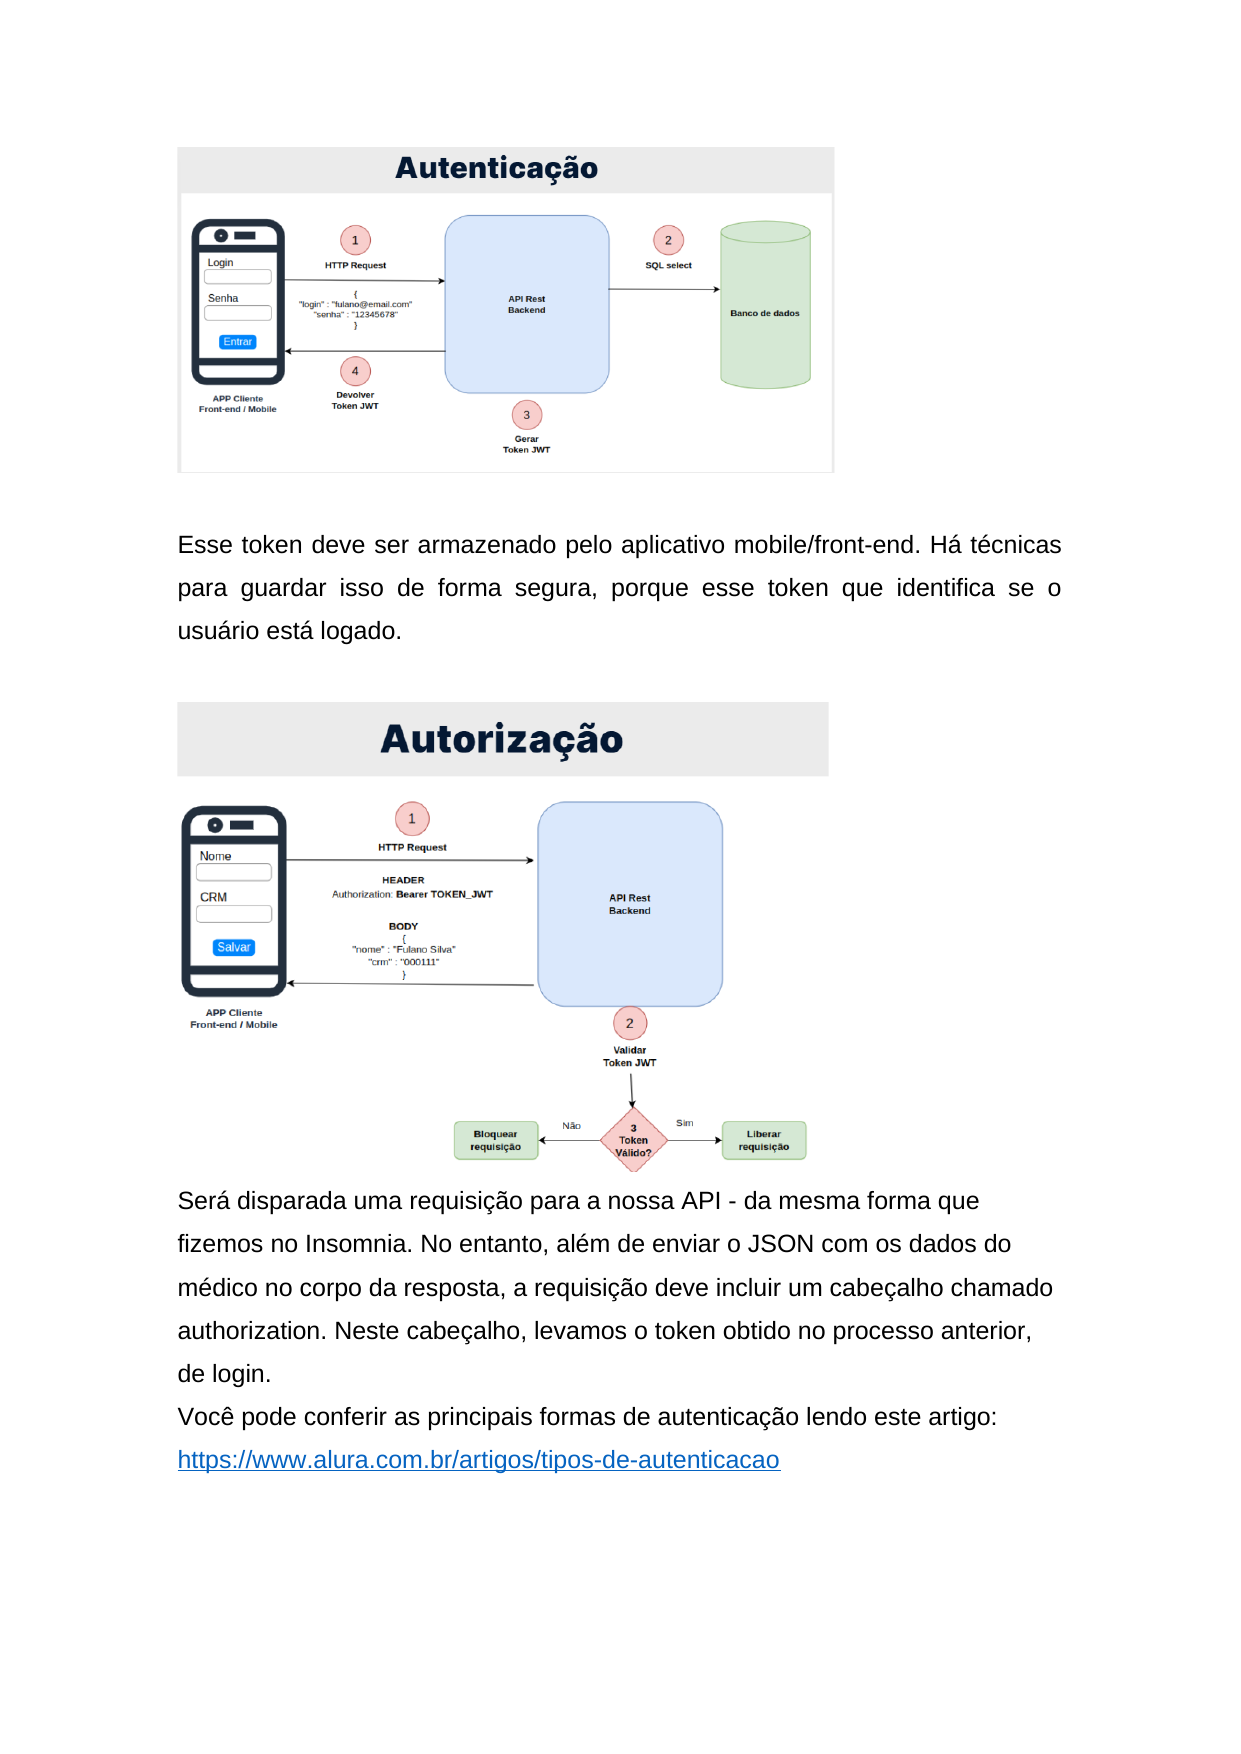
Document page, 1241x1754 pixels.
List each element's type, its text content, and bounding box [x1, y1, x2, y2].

picture [177, 147, 835, 473]
text Você pode conferir as principais formas de autenticação lendo este artigo: https://www.alura.com.br/artigos/tipos-de-autenticacao [177, 1402, 1063, 1474]
picture [177, 702, 829, 1172]
text Será disparada uma requisição para a nossa API - da mesma forma que fizemos no Insomnia. No entanto, além de enviar o JSON com os dados do médico no corpo da resposta, a requisição deve incluir um cabeçalho chamado authorization. Neste cabeçalho, levamos o token obtido no processo anterior, de login. [177, 1186, 1063, 1388]
text Esse token deve ser armazenado pelo aplicativo mobile/front-end. Há técnicas para guardar isso de forma segura, porque esse token que identifica se o usuário está logado. [177, 530, 1063, 645]
